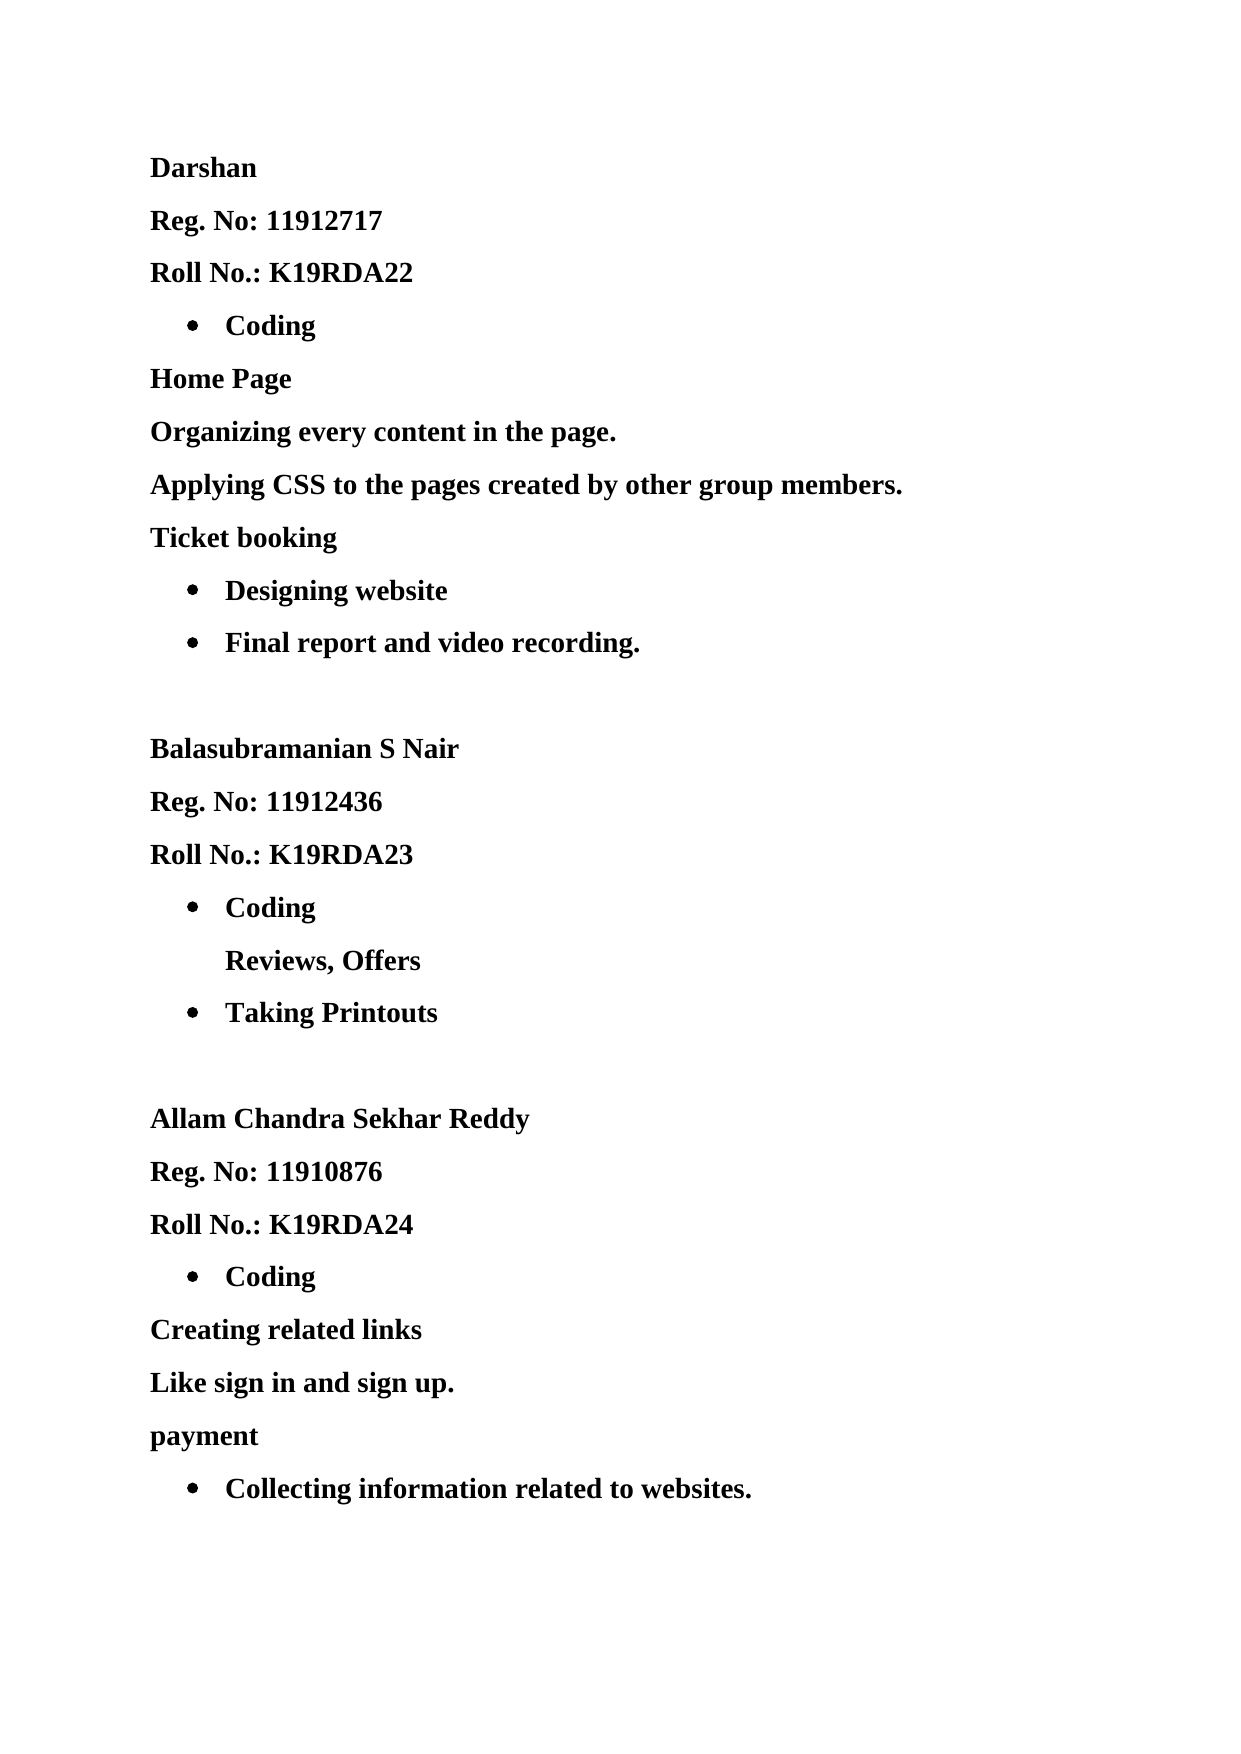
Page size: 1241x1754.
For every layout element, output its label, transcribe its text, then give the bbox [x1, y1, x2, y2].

text Reg. No: 11912436 [150, 784, 1090, 818]
list Coding [187, 890, 1090, 923]
list Coding [187, 1259, 1090, 1293]
text Balasubramanian S Nair [150, 731, 1090, 765]
text Creating related links [150, 1312, 1090, 1346]
text Reg. No: 11910876 [150, 1154, 1090, 1187]
text Like sign in and sign up. [150, 1365, 1090, 1399]
text Roll No.: K19RDA24 [150, 1207, 1090, 1240]
text Roll No.: K19RDA22 [150, 256, 1090, 289]
list Final report and video recording. [187, 626, 1090, 659]
text Home Page [150, 361, 1090, 395]
text payment [150, 1418, 1090, 1452]
list Collecting information related to websites. [187, 1471, 1090, 1504]
list Coding [187, 308, 1090, 342]
text Applying CSS to the pages created by other group members. [150, 467, 1090, 501]
list Designing website [187, 573, 1090, 606]
text Darshan [150, 150, 1090, 183]
text Roll No.: K19RDA23 [150, 837, 1090, 870]
text Reviews, Offers [225, 943, 1090, 976]
list Taking Printouts [187, 995, 1090, 1029]
text Organizing every content in the page. [150, 414, 1090, 448]
text Allam Chandra Sekhar Reddy [150, 1101, 1090, 1135]
text Ticket booking [150, 520, 1090, 553]
text Reg. No: 11912717 [150, 203, 1090, 236]
